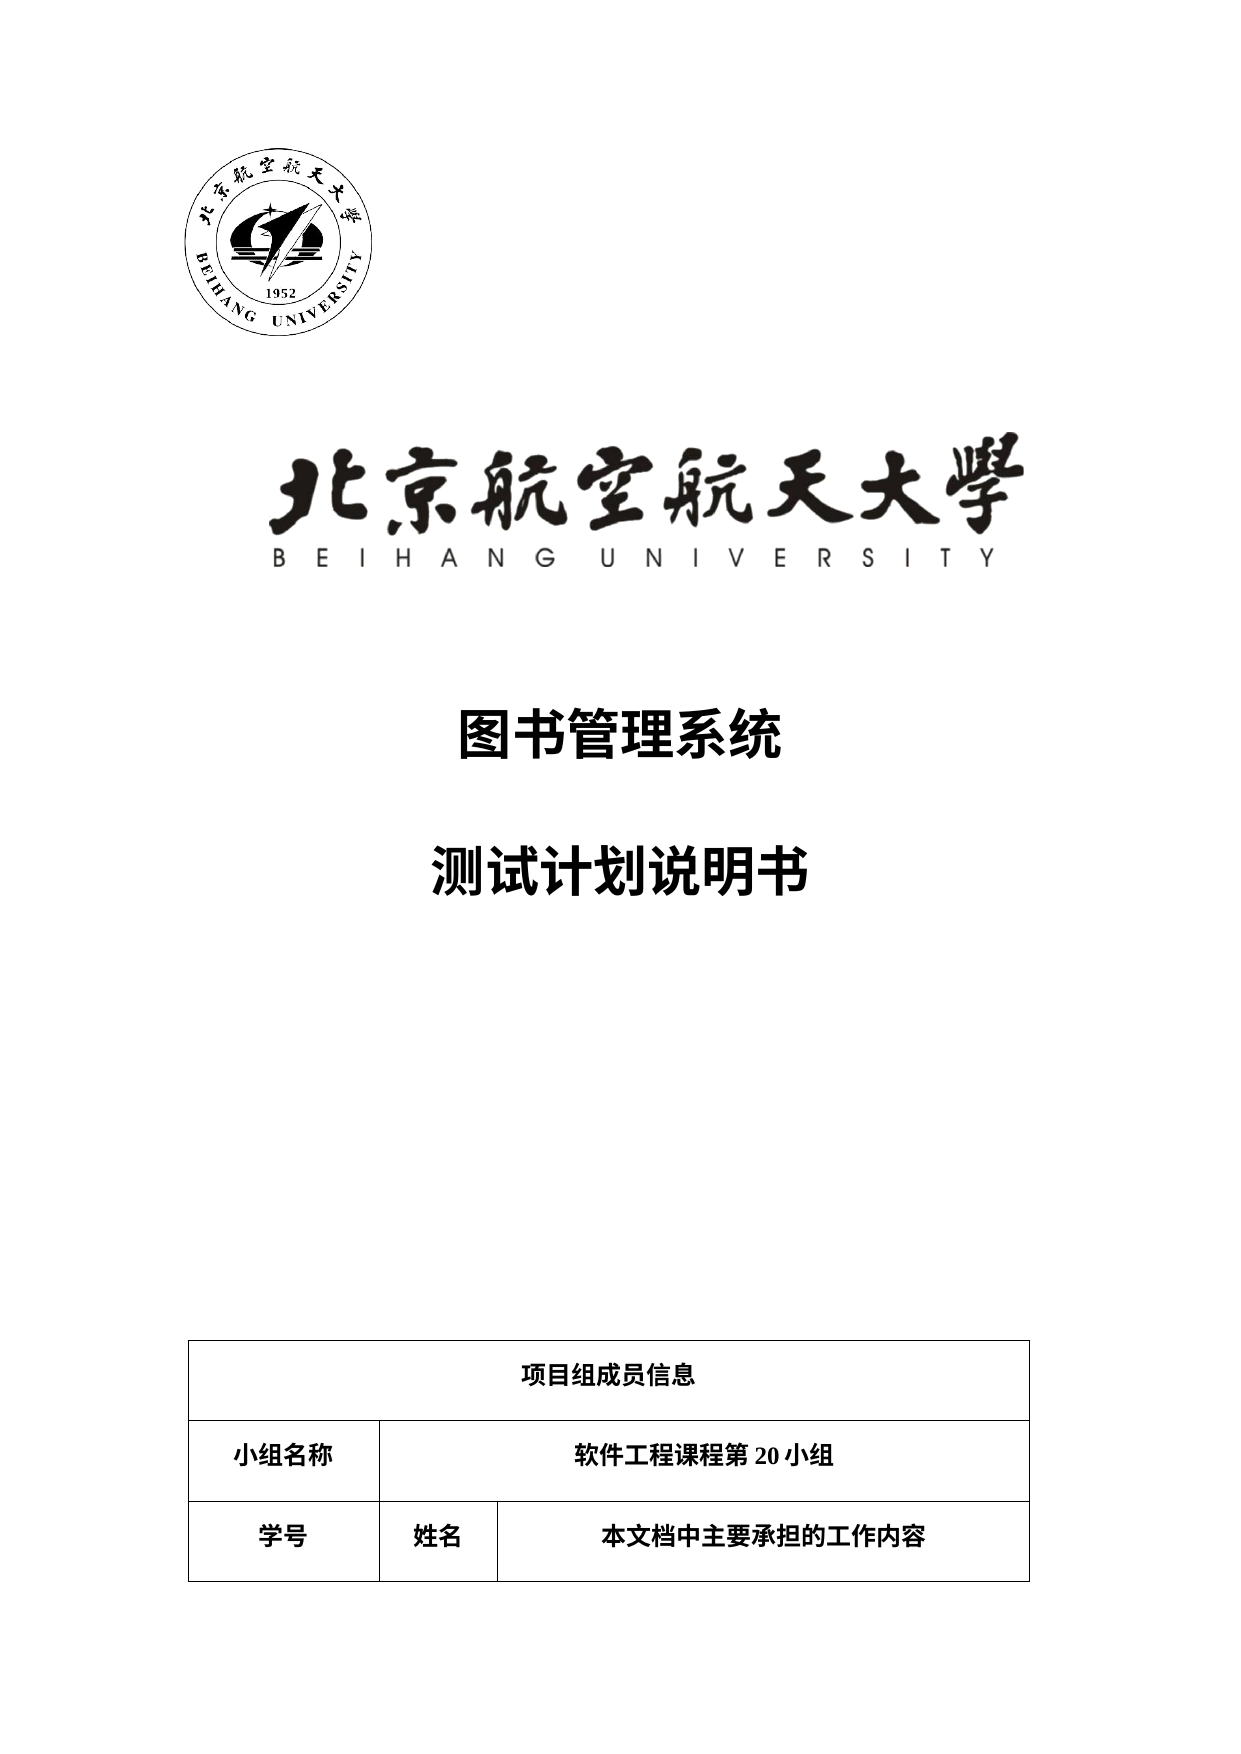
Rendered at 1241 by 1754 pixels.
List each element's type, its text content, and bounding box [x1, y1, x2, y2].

table_cell 本文档中主要承担的工作内容 [498, 1502, 1029, 1581]
table_cell 学号 [189, 1502, 379, 1581]
text 测试计划说明书 [187, 819, 1053, 916]
table_cell 姓名 [380, 1502, 497, 1581]
table_cell 软件工程课程第20小组 [380, 1421, 1029, 1501]
table_header 项目组成员信息 [189, 1341, 1029, 1420]
picture [184, 148, 372, 336]
picture [269, 432, 1024, 567]
text 图书管理系统 [187, 682, 1053, 779]
table_cell 小组名称 [189, 1421, 379, 1501]
